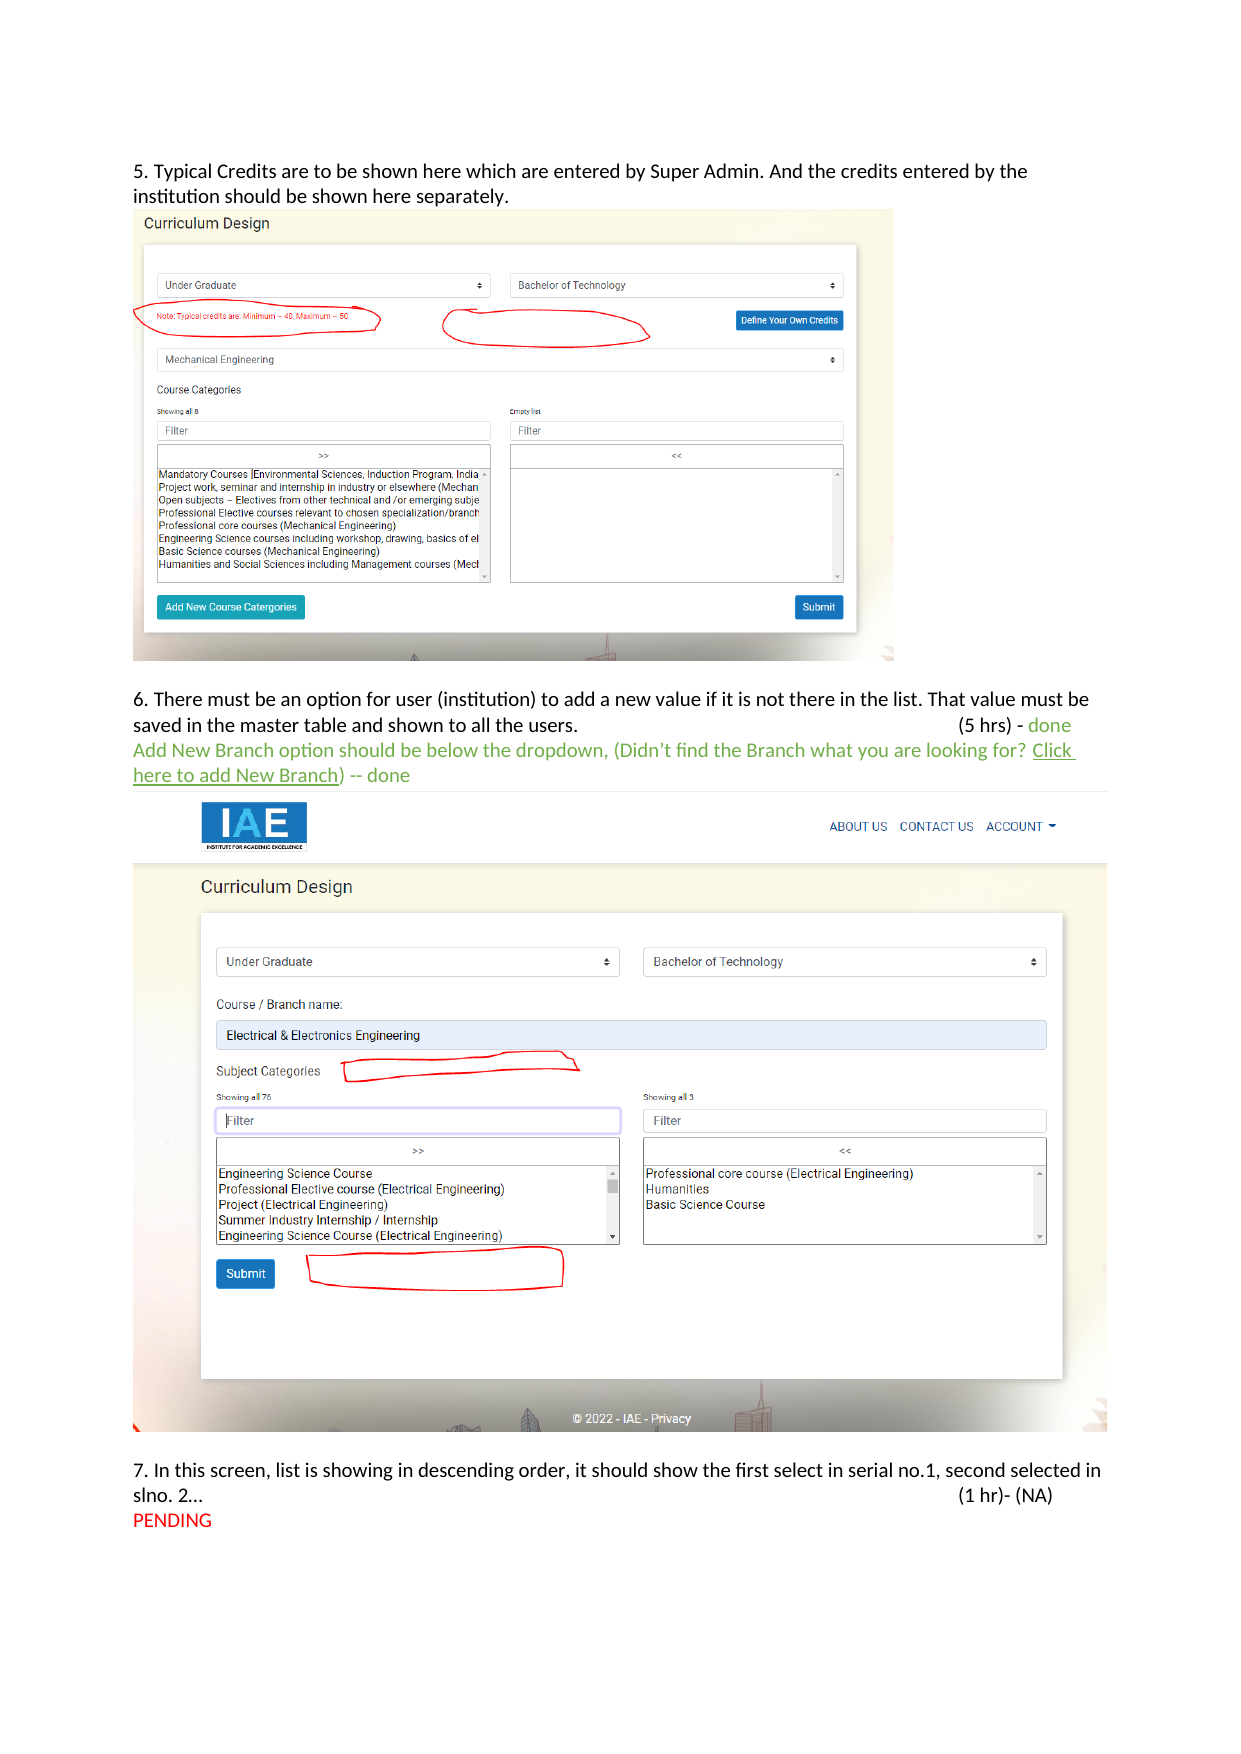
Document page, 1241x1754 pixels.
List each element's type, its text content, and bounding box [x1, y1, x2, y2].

list Typical Credits are to be shown here which are entered by Super Admin. And the credits entered by the institution should be shown here separately. [133, 158, 1107, 209]
text Add New Branch option should be below the dropdown, (Didn’t find the Branch what you are looking for? Click here to add New Branch) -- done [133, 737, 1107, 788]
picture [132, 209, 894, 661]
list In this screen, list is showing in descending order, it should show the first select in serial no.1, second selected in slno. 2… (1 hr)- (NA) PENDING [133, 1457, 1107, 1533]
picture [132, 788, 1108, 1432]
list There must be an option for user (institution) to add a new value if it is not there in the list. That value must be saved in the master table and shown to all the users. (5 hrs) - done [133, 686, 1107, 737]
